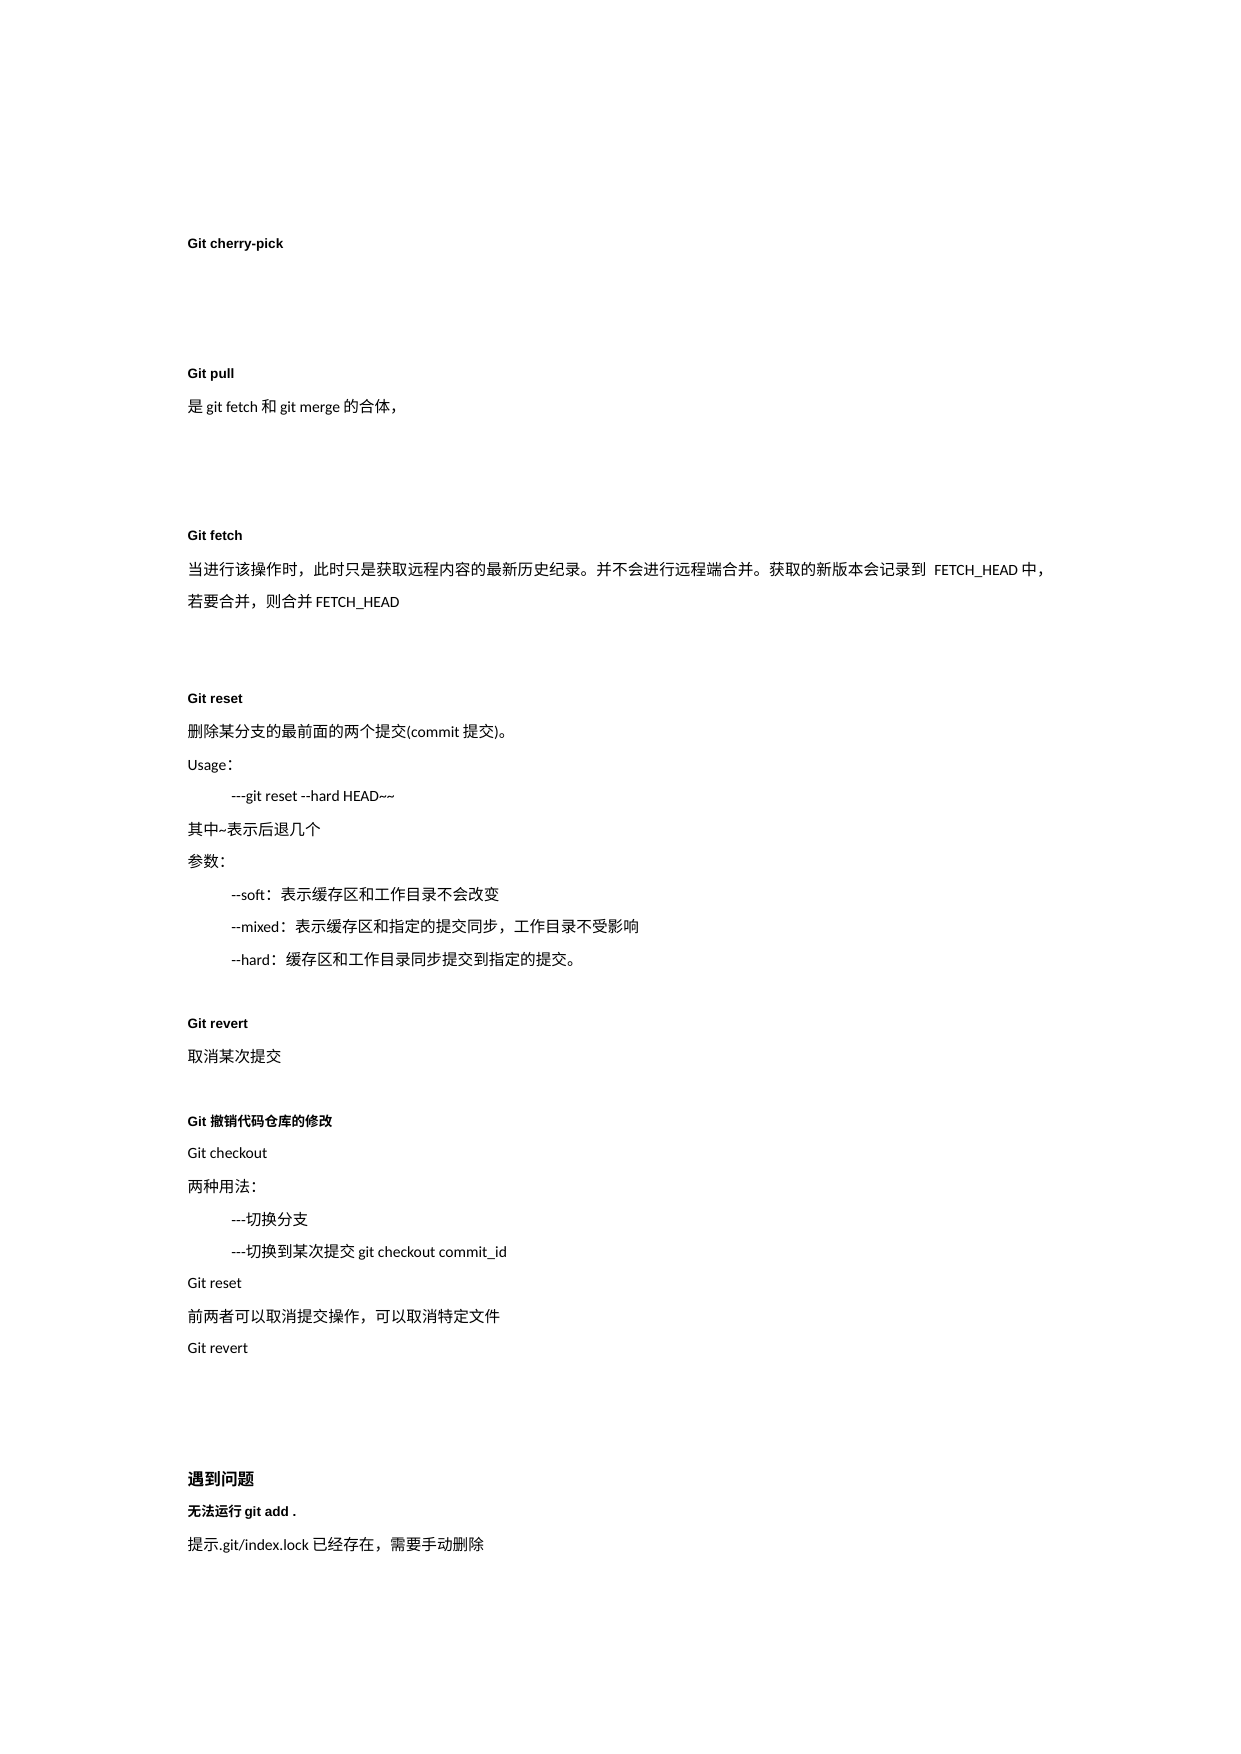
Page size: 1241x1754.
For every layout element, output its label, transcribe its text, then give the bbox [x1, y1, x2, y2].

text ---git reset --hard HEAD~~ [187, 779, 1053, 812]
text 参数： [187, 844, 1053, 877]
subtitle Git reset [187, 682, 1053, 714]
text 提示.git/index.lock已经存在，需要手动删除 [187, 1527, 1053, 1559]
subtitle 遇到问题 [187, 1462, 1053, 1494]
text 取消某次提交 [187, 1039, 1053, 1072]
text 删除某分支的最前面的两个提交(commit提交)。 [187, 714, 1053, 747]
text ---切换到某次提交git checkout commit_id [187, 1234, 1053, 1267]
subtitle Git cherry-pick [187, 227, 1053, 259]
text Usage： [187, 747, 1053, 779]
text 当进行该操作时，此时只是获取远程内容的最新历史纪录。并不会进行远程端合并。获取的新版本会记录到FETCH_HEAD中，若要合并，则合并FETCH_HEAD [187, 552, 1053, 617]
subtitle Git pull [187, 357, 1053, 389]
text Git revert [187, 1332, 1053, 1364]
text --soft：表示缓存区和工作目录不会改变 [187, 877, 1053, 909]
text 其中~表示后退几个 [187, 812, 1053, 844]
text ---切换分支 [187, 1202, 1053, 1234]
text Git checkout [187, 1137, 1053, 1169]
subtitle 无法运行git add . [187, 1494, 1053, 1527]
text 两种用法： [187, 1169, 1053, 1202]
text Git reset [187, 1267, 1053, 1299]
subtitle Git revert [187, 1007, 1053, 1039]
subtitle Git fetch [187, 519, 1053, 552]
text 前两者可以取消提交操作，可以取消特定文件 [187, 1299, 1053, 1332]
text 是git fetch和git merge的合体， [187, 389, 1053, 422]
text --mixed：表示缓存区和指定的提交同步，工作目录不受影响 [187, 909, 1053, 942]
subtitle Git 撤销代码仓库的修改 [187, 1104, 1053, 1137]
text --hard：缓存区和工作目录同步提交到指定的提交。 [187, 942, 1053, 974]
